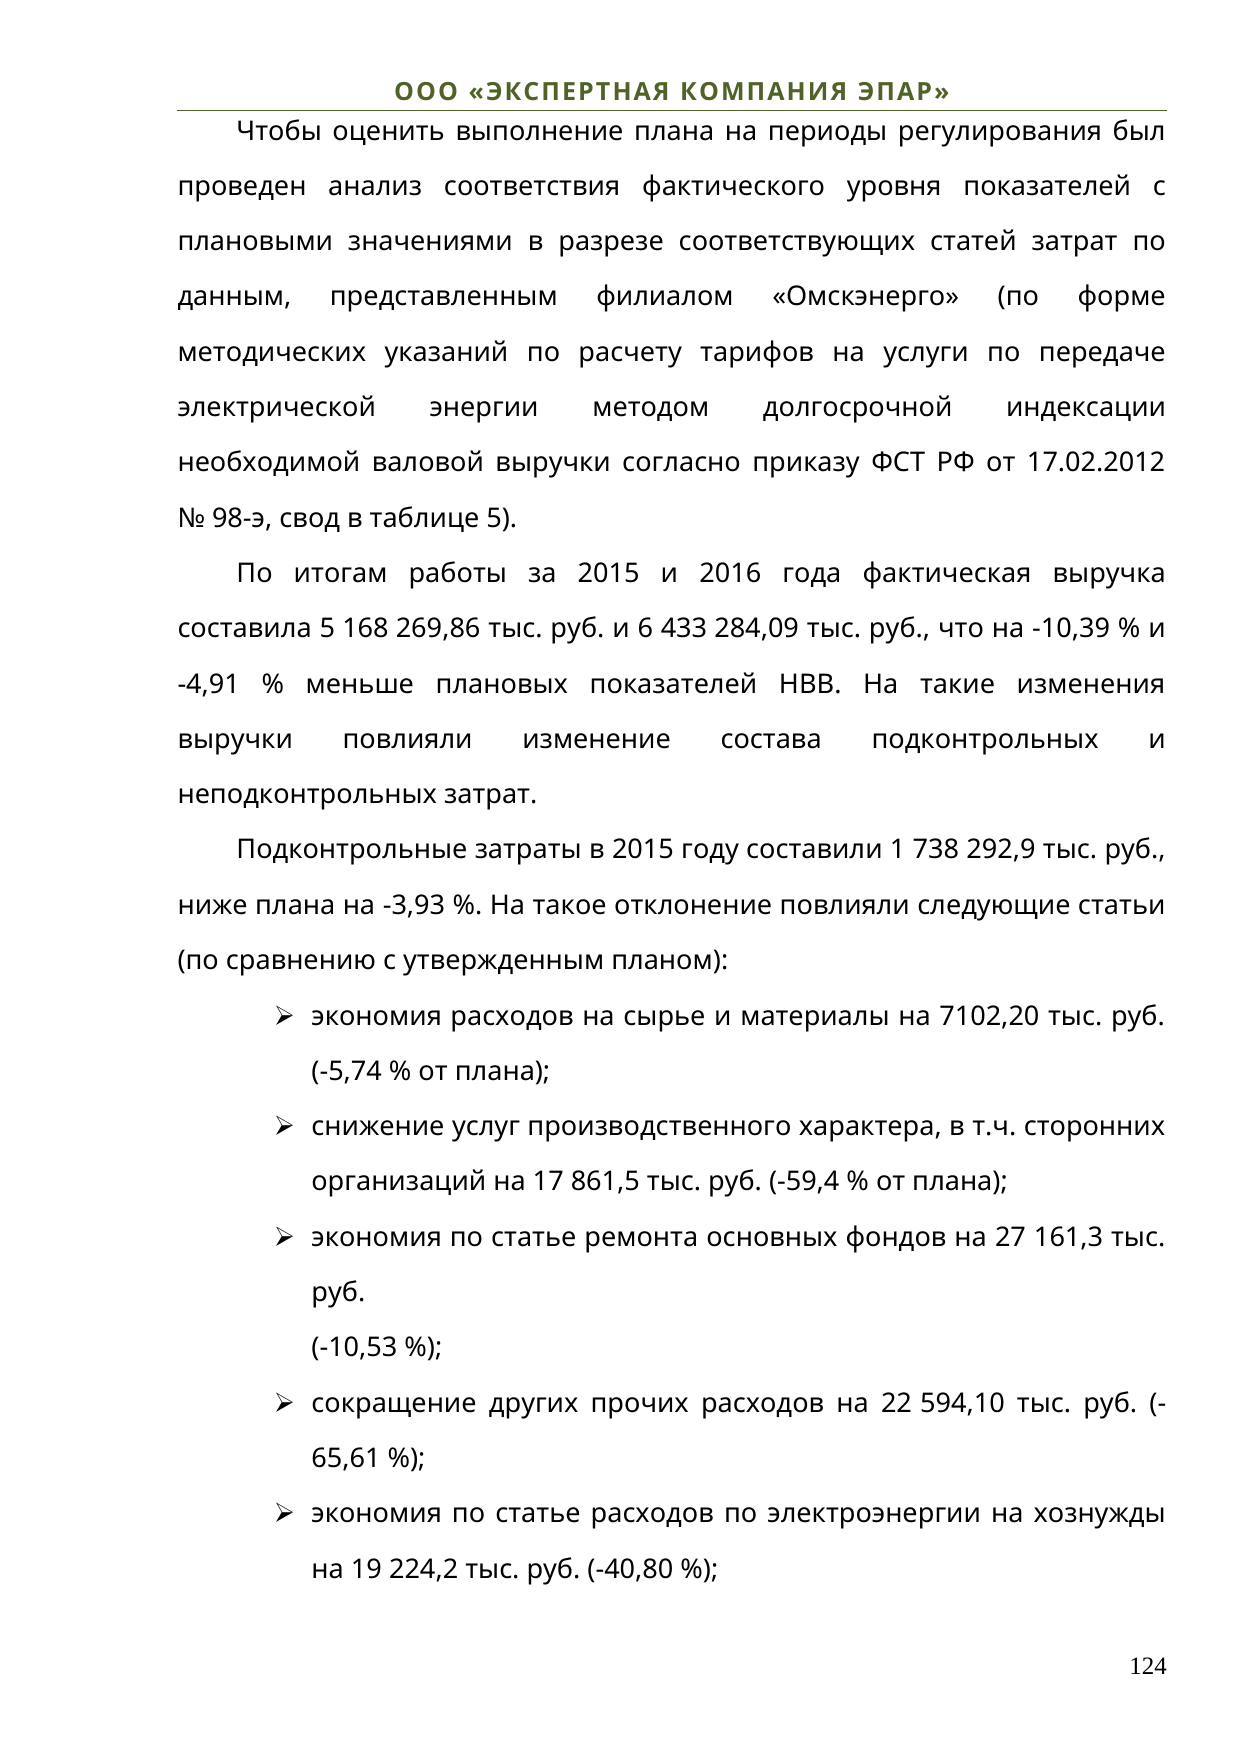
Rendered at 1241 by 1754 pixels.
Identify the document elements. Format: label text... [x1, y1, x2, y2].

text экономия расходов на сырье и материалы на 7102,20 тыс. руб. (-5,74 % от плана); [274, 996, 1167, 1088]
text Чтобы оценить выполнение плана на периоды регулирования был проведен анализ соответствия фактического уровня показателей с плановыми значениями в разрезе соответствующих статей затрат по данным, представленным филиалом «Омскэнерго» (по форме методических указаний по расчету тарифов на услуги по передаче электрической энергии методом долгосрочной индексации необходимой валовой выручки согласно приказу ФСТ РФ от 17.02.2012 № 98-э, свод в таблице 5). [177, 111, 1167, 535]
text экономия по статье расходов по электроэнергии на хознужды на 19 224,2 тыс. руб. (-40,80 %); [274, 1494, 1167, 1586]
text Подконтрольные затраты в 2015 году составили 1 738 292,9 тыс. руб., ниже плана на -3,93 %. На такое отклонение повлияли следующие статьи (по сравнению с утвержденным планом): [177, 830, 1167, 977]
text По итогам работы за 2015 и 2016 года фактическая выручка составила 5 168 269,86 тыс. руб. и 6 433 284,09 тыс. руб., что на -10,39 % и -4,91 % меньше плановых показателей НВВ. На такие изменения выручки повлияли изменение состава подконтрольных и неподконтрольных затрат. [177, 553, 1167, 812]
text экономия по статье ремонта основных фондов на 27 161,3 тыс. руб. (-10,53 %); [274, 1217, 1167, 1365]
text сокращение других прочих расходов на 22 594,10 тыс. руб. (-65,61 %); [274, 1383, 1167, 1475]
text снижение услуг производственного характера, в т.ч. сторонних организаций на 17 861,5 тыс. руб. (-59,4 % от плана); [274, 1107, 1167, 1199]
